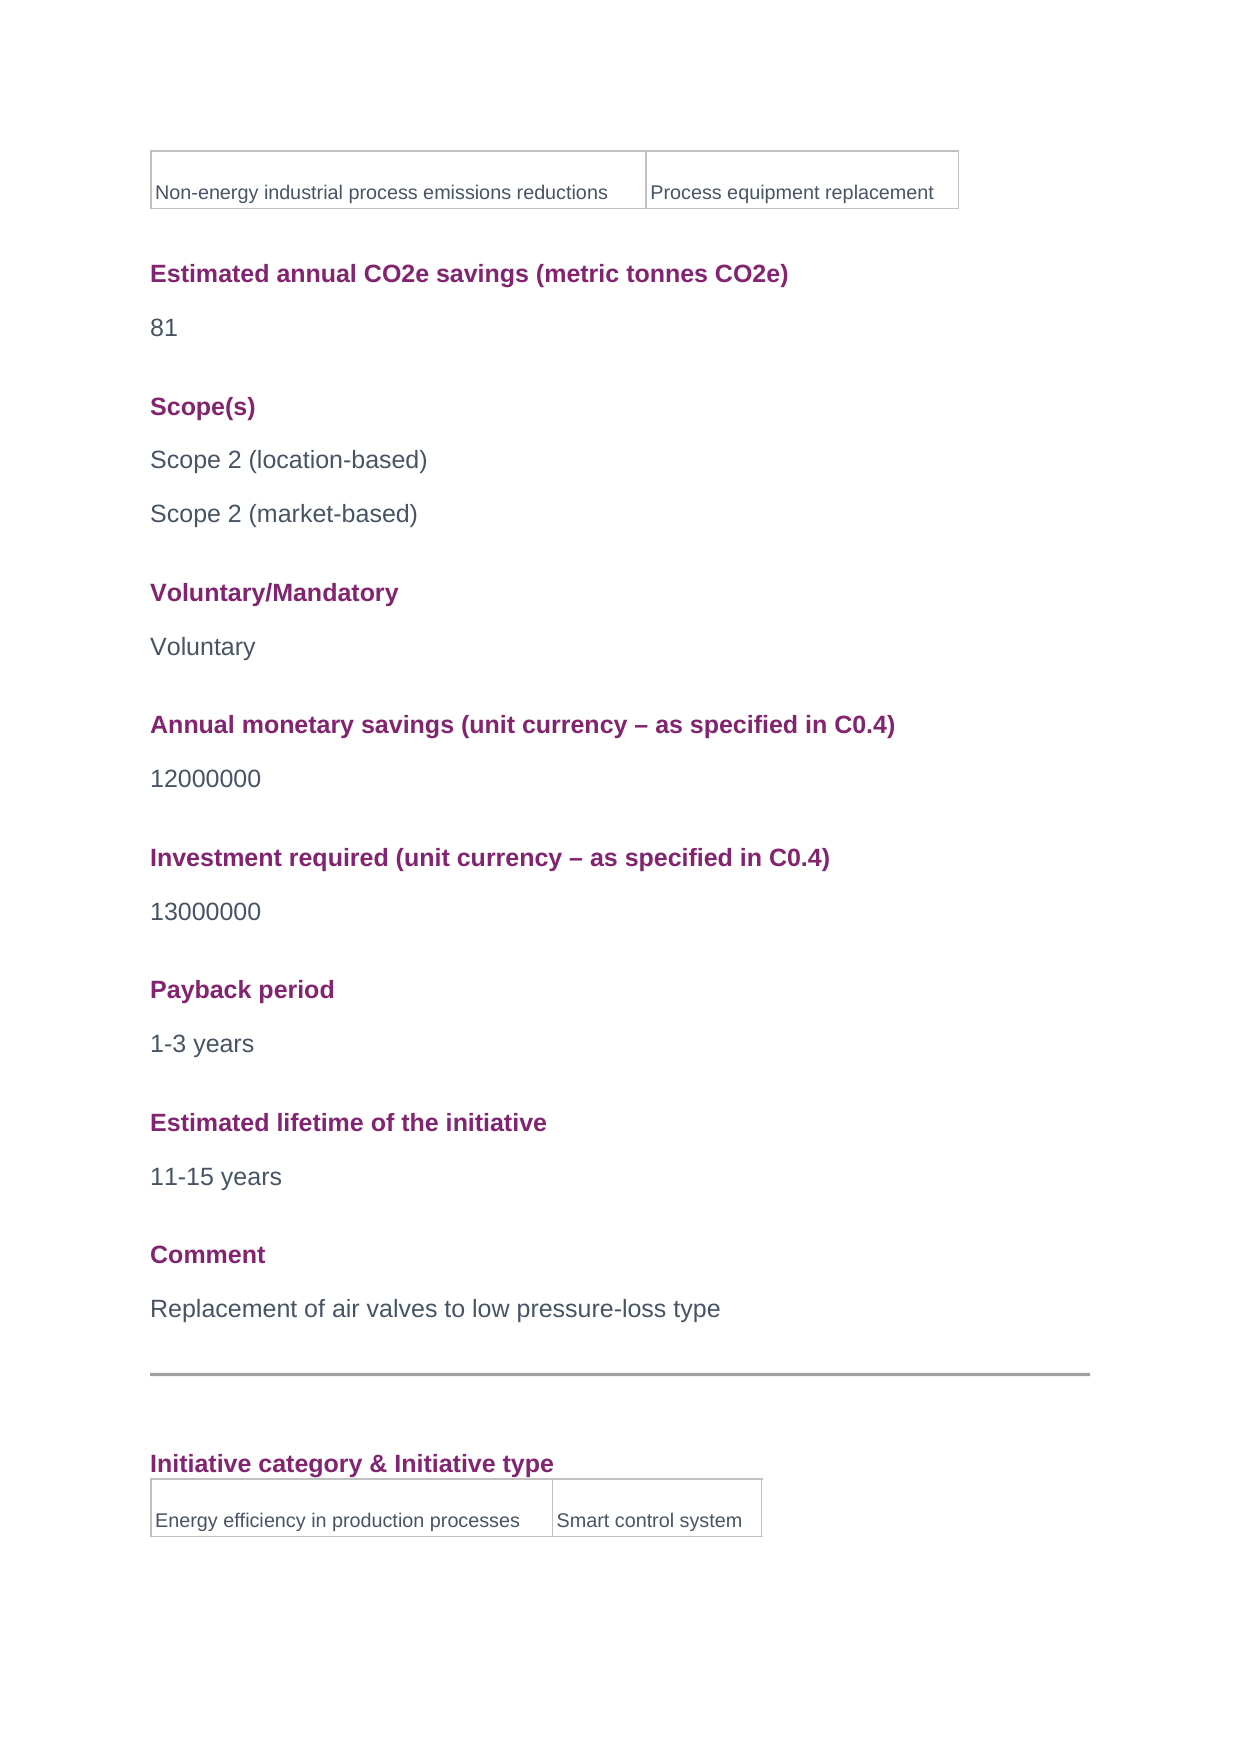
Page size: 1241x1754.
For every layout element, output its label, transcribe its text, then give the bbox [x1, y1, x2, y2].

subtitle Payback period [150, 975, 1090, 1004]
text 1-3 years [150, 1029, 1090, 1058]
text 11-15 years [150, 1162, 1090, 1190]
subtitle Voluntary/Mandatory [150, 578, 1090, 607]
subtitle Comment [150, 1240, 1090, 1269]
text 12000000 [150, 764, 1090, 793]
subtitle Estimated lifetime of the initiative [150, 1108, 1090, 1137]
text Replacement of air valves to low pressure-loss type [150, 1294, 1090, 1323]
table_header Process equipment replacement [647, 152, 958, 208]
text 13000000 [150, 897, 1090, 925]
text Scope 2 (location-based) [150, 445, 1090, 474]
subtitle Initiative category & Initiative type [150, 1449, 1090, 1478]
subtitle Investment required (unit currency – as specified in C0.4) [150, 843, 1090, 872]
text Scope 2 (market-based) [150, 499, 1090, 528]
table_header Non-energy industrial process emissions reductions [152, 152, 645, 208]
table_header Smart control system [553, 1480, 761, 1536]
subtitle Annual monetary savings (unit currency – as specified in C0.4) [150, 710, 1090, 739]
text Voluntary [150, 632, 1090, 660]
subtitle Scope(s) [150, 392, 1090, 420]
text 81 [150, 313, 1090, 342]
table_header Energy efficiency in production processes [152, 1480, 552, 1536]
subtitle Estimated annual CO2e savings (metric tonnes CO2e) [150, 259, 1090, 288]
